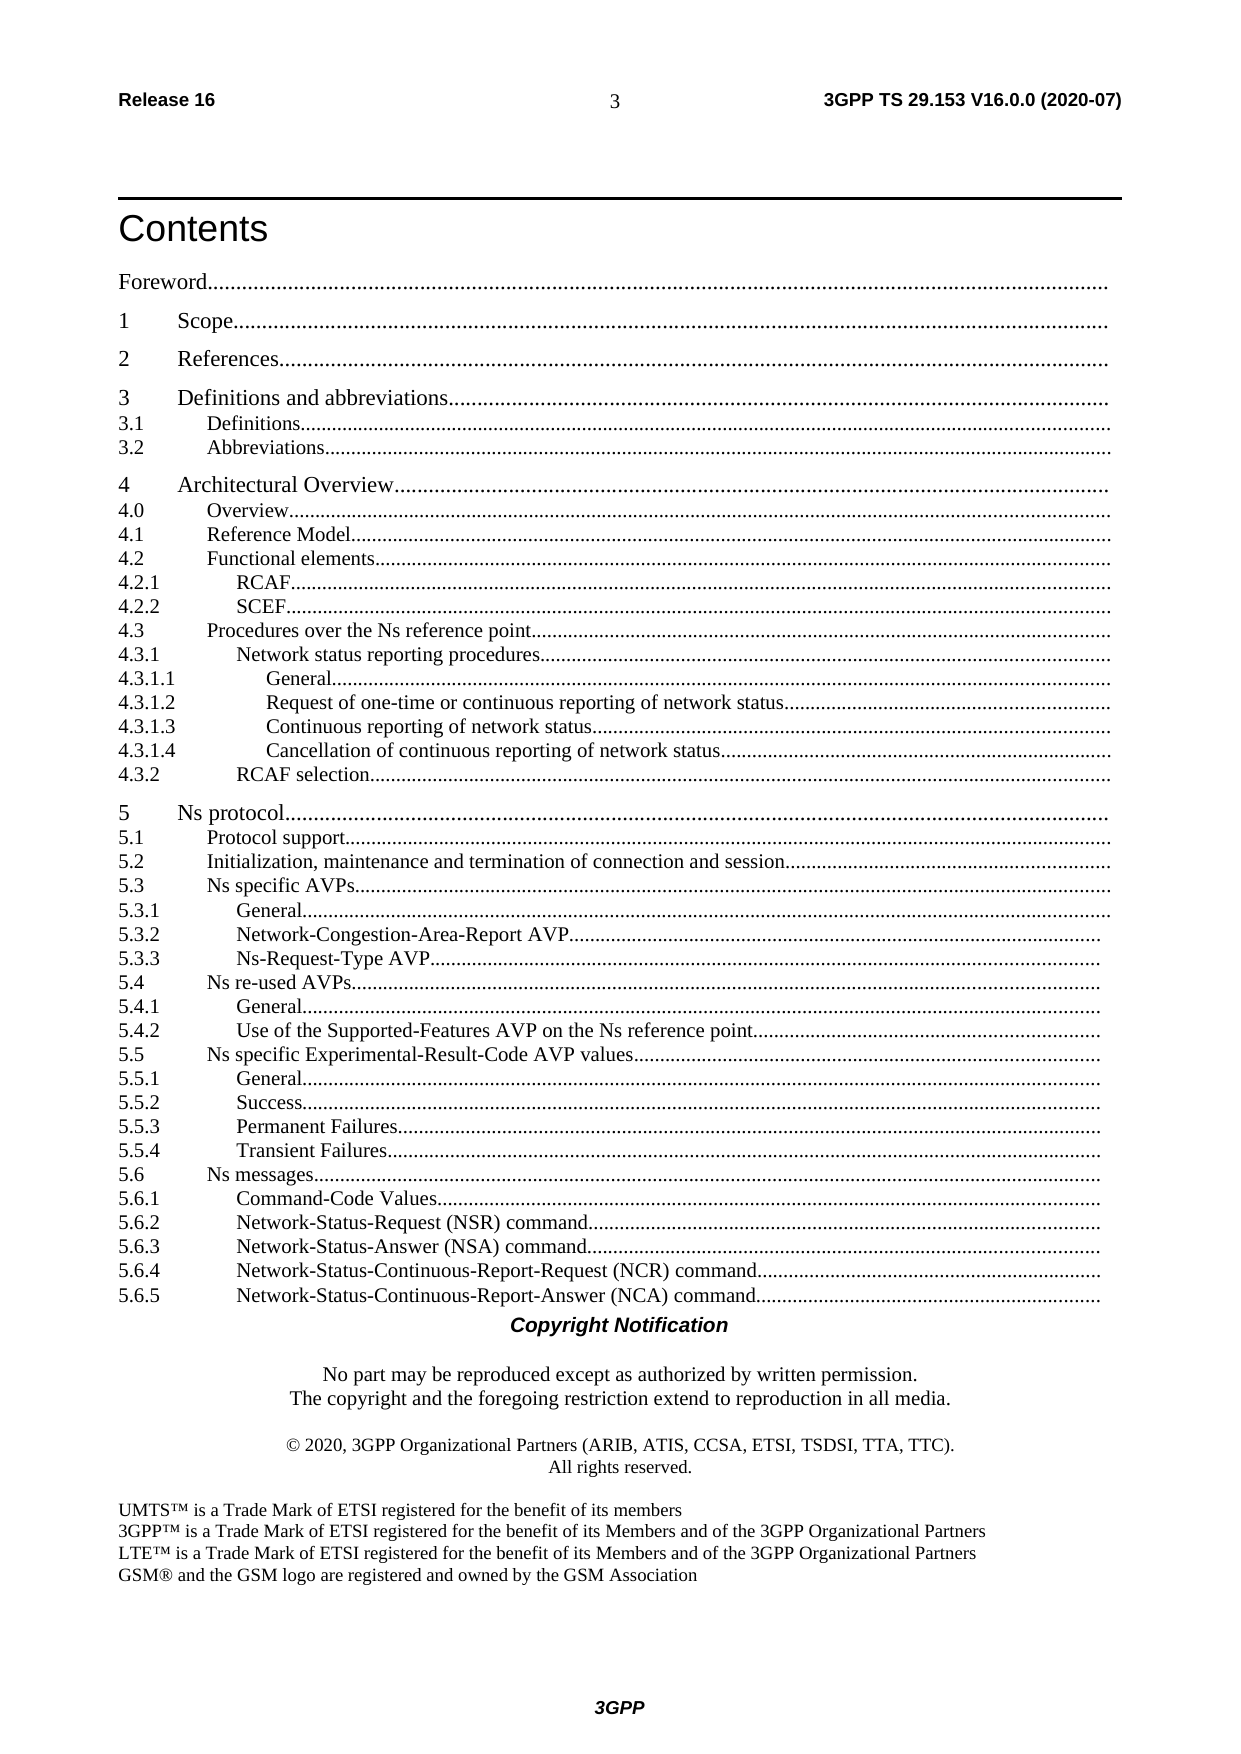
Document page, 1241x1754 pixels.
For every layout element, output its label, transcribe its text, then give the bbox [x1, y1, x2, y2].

text Contents [118, 200, 1122, 249]
